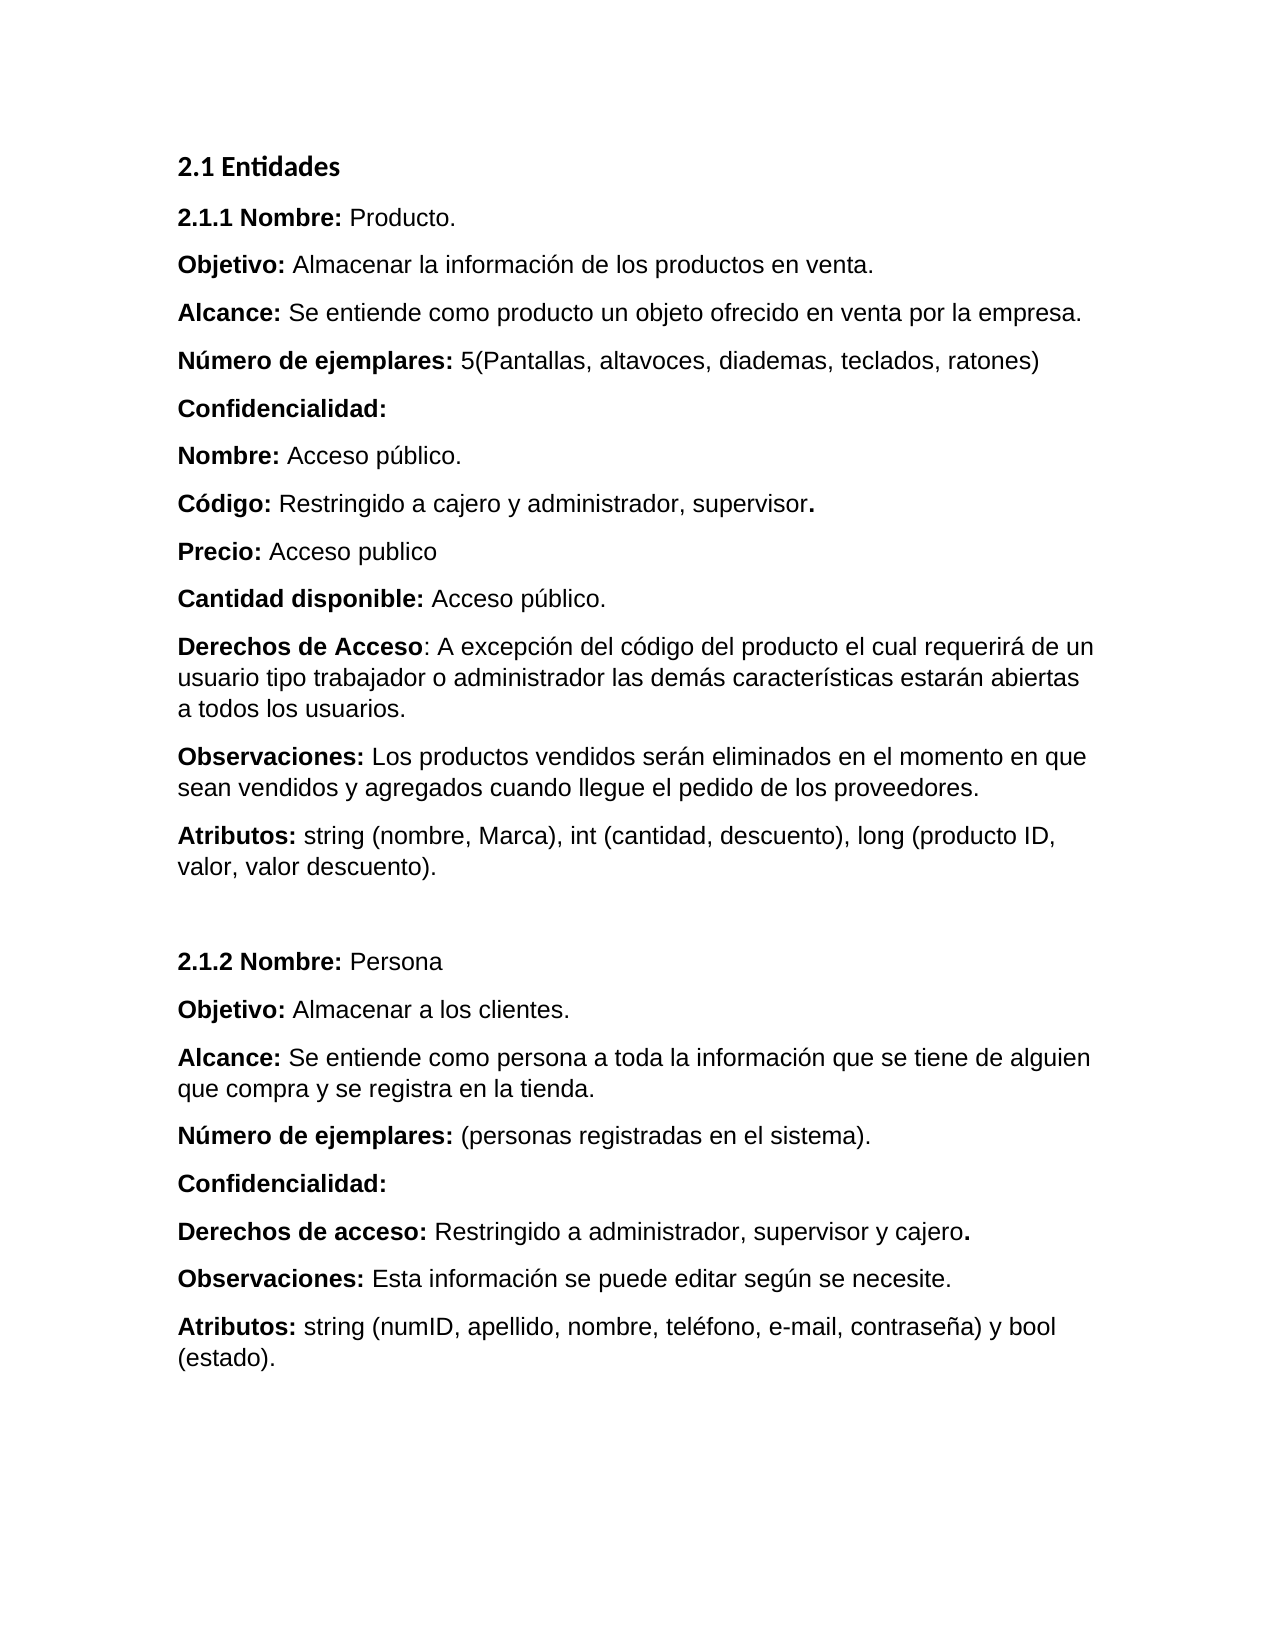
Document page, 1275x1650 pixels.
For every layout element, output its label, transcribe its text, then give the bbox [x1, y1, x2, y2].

text Objetivo: Almacenar la información de los productos en venta. [177, 250, 1098, 279]
text Observaciones: Los productos vendidos serán eliminados en el momento en que sean vendidos y agregados cuando llegue el pedido de los proveedores. [177, 742, 1098, 802]
text Código: Restringido a cajero y administrador, supervisor. [177, 489, 1098, 518]
text Confidencialidad: [177, 1169, 1098, 1198]
text Confidencialidad: [177, 393, 1098, 422]
text 2.1.1 Nombre: Producto. [177, 203, 1098, 231]
text Número de ejemplares: 5(Pantallas, altavoces, diademas, teclados, ratones) [177, 346, 1098, 374]
text Atributos: string (numID, apellido, nombre, teléfono, e-mail, contraseña) y bool (estado). [177, 1312, 1098, 1372]
text Derechos de acceso: Restringido a administrador, supervisor y cajero. [177, 1217, 1098, 1245]
text Objetivo: Almacenar a los clientes. [177, 995, 1098, 1023]
text Precio: Acceso publico [177, 537, 1098, 565]
text Alcance: Se entiende como producto un objeto ofrecido en venta por la empresa. [177, 298, 1098, 327]
text Alcance: Se entiende como persona a toda la información que se tiene de alguien que compra y se registra en la tienda. [177, 1042, 1098, 1102]
text Observaciones: Esta información se puede editar según se necesite. [177, 1264, 1098, 1293]
text Número de ejemplares: (personas registradas en el sistema). [177, 1121, 1098, 1150]
text Cantidad disponible: Acceso público. [177, 584, 1098, 613]
text Nombre: Acceso público. [177, 441, 1098, 470]
text 2.1.2 Nombre: Persona [177, 947, 1098, 976]
text Atributos: string (nombre, Marca), int (cantidad, descuento), long (producto ID, valor, valor descuento). [177, 821, 1098, 880]
text Derechos de Acceso: A excepción del código del producto el cual requerirá de un usuario tipo trabajador o administrador las demás características estarán abiertas a todos los usuarios. [177, 632, 1098, 723]
list Entidades [177, 148, 1098, 183]
